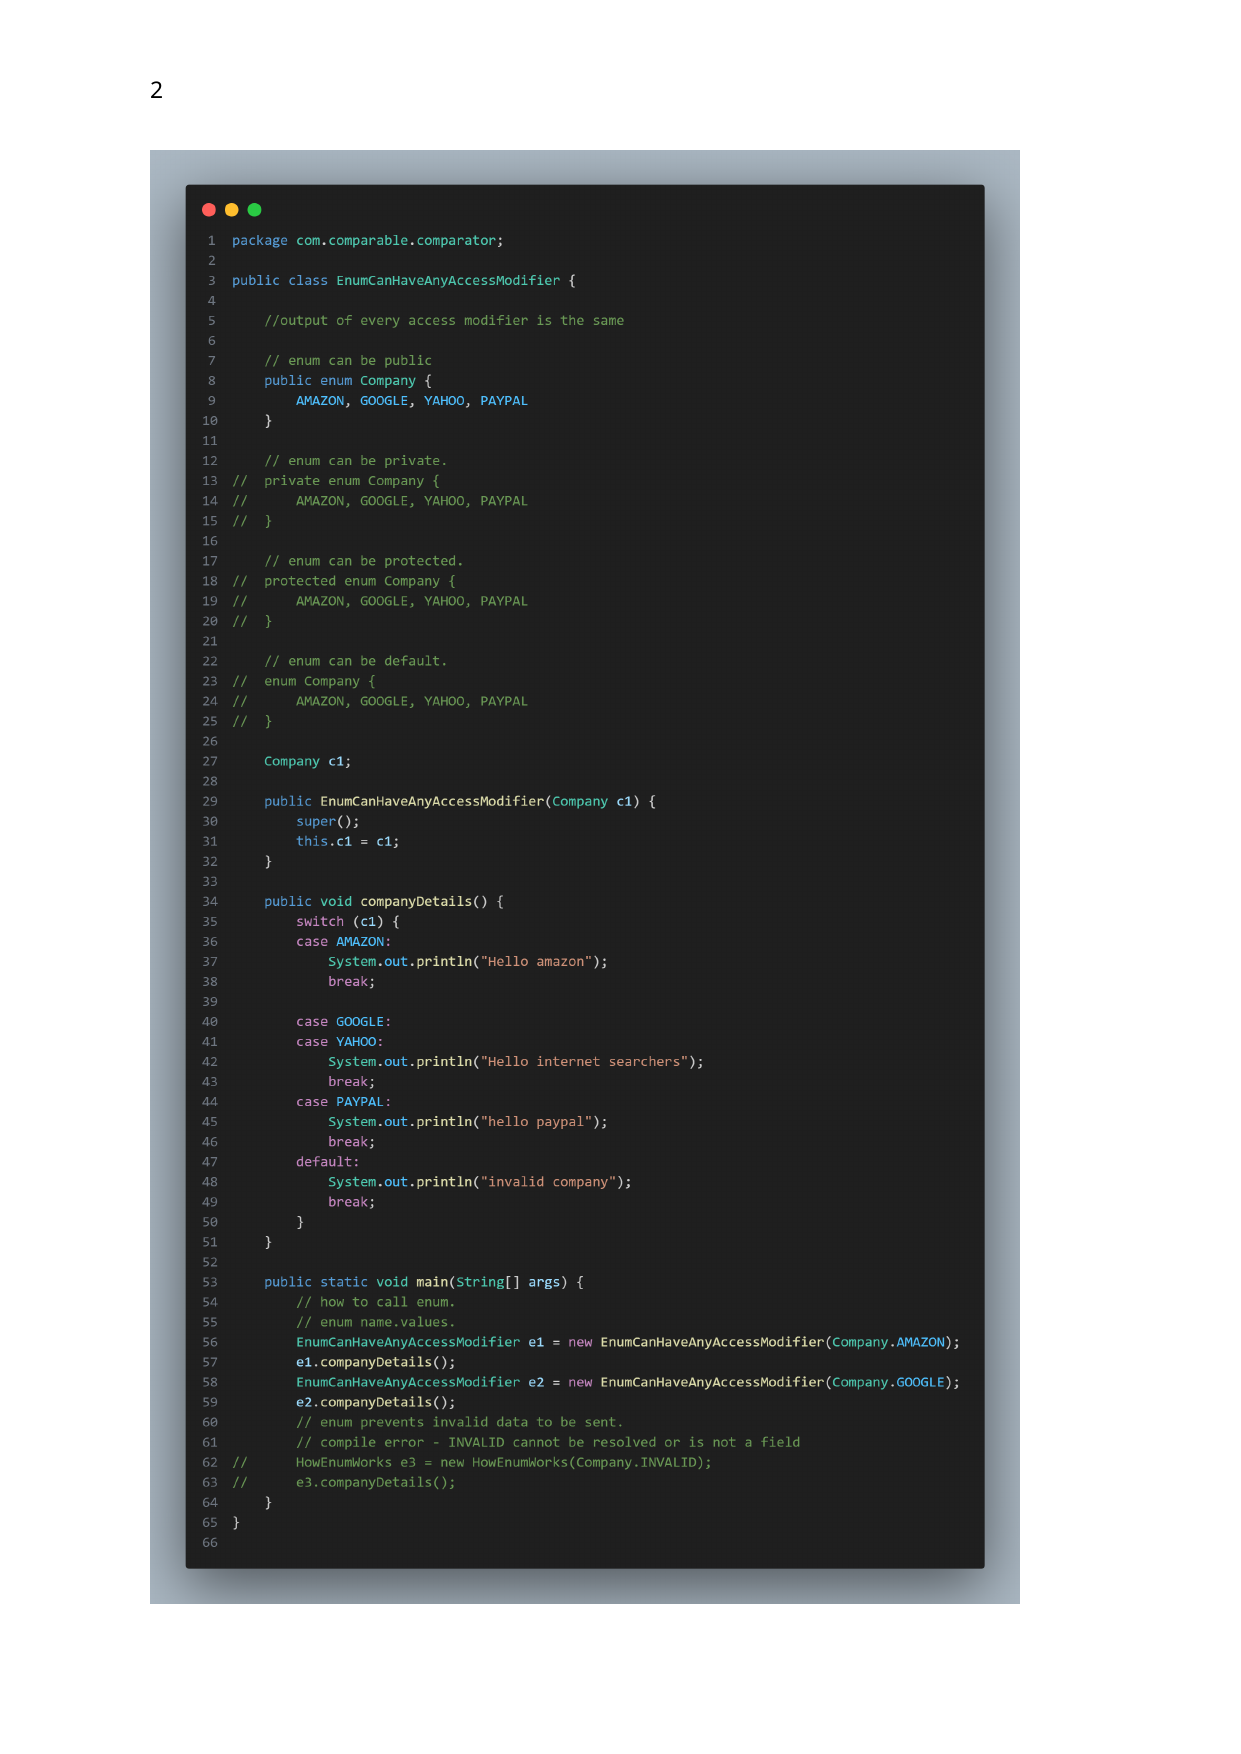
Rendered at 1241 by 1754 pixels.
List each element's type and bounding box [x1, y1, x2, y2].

picture [150, 150, 1020, 1604]
